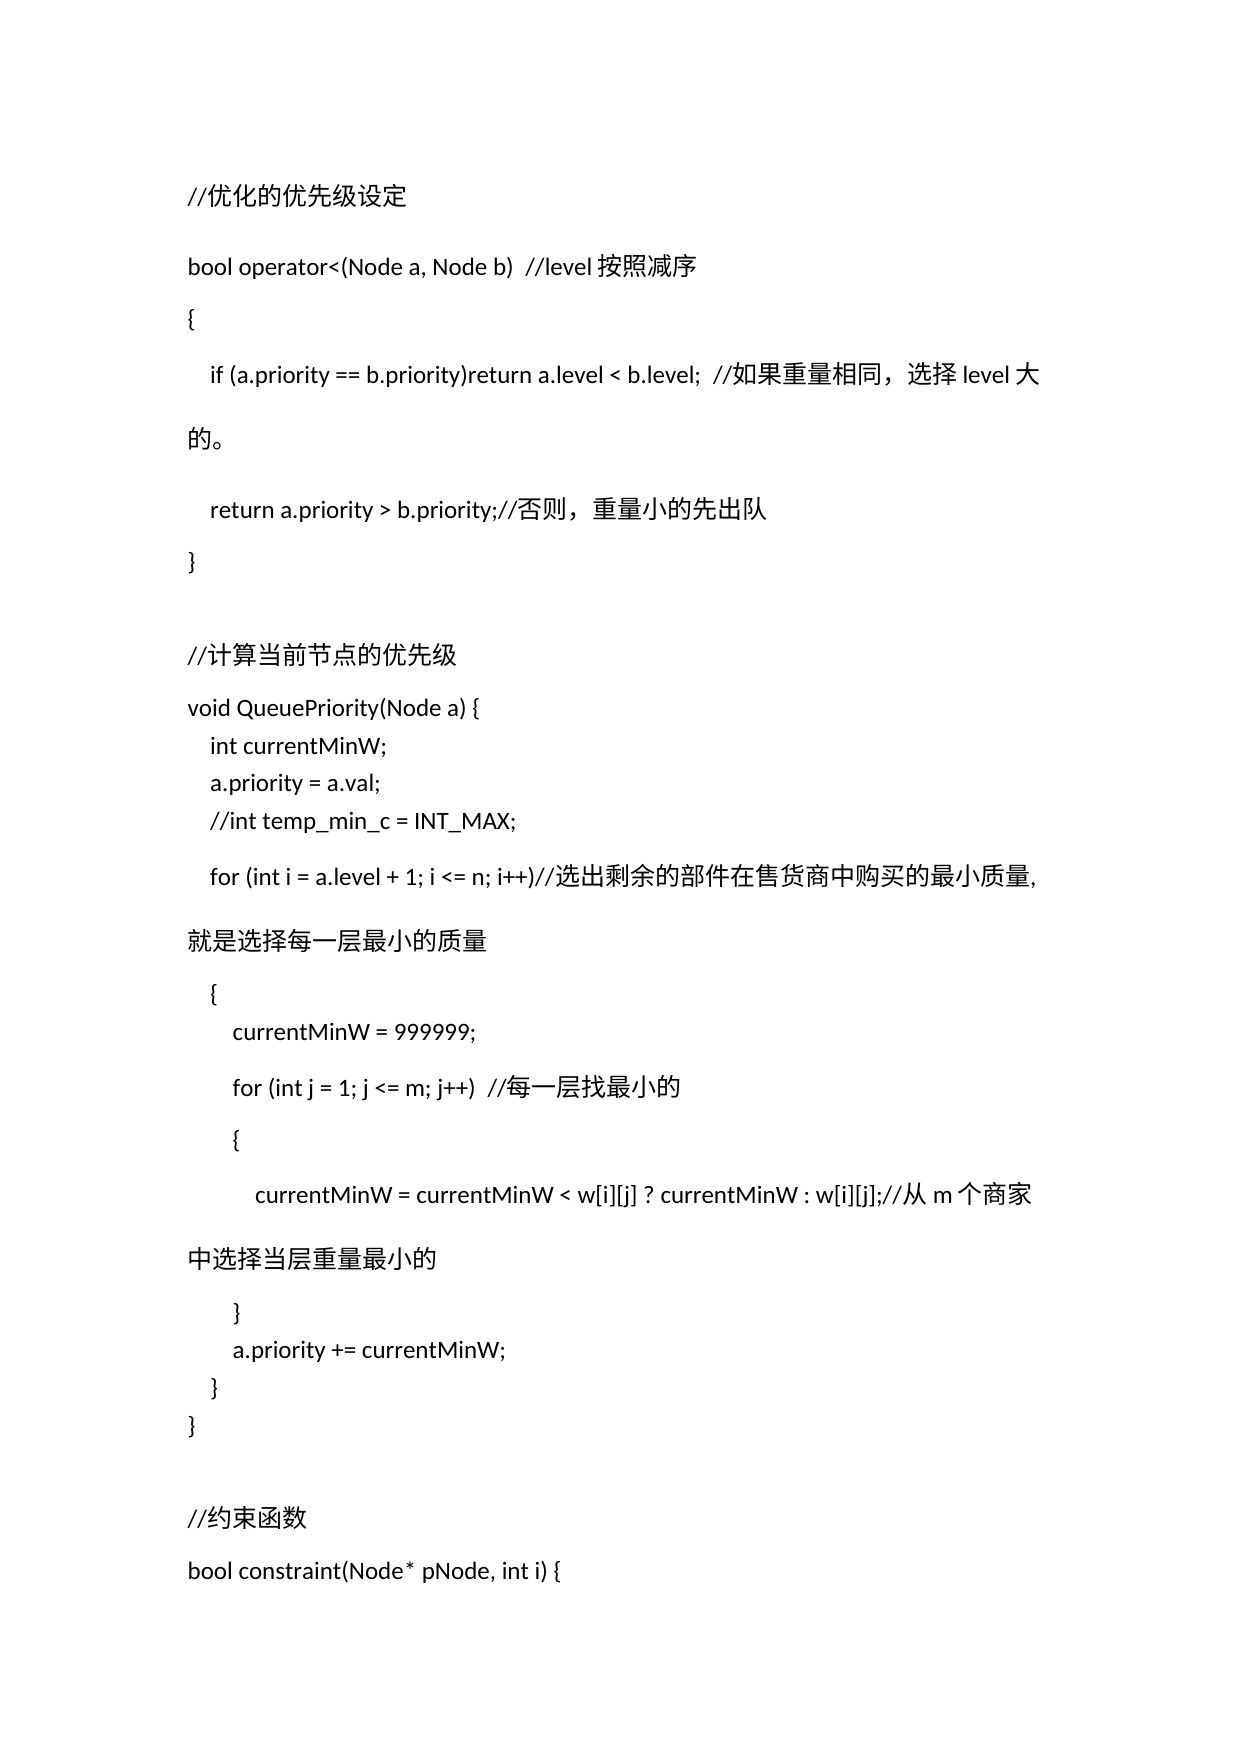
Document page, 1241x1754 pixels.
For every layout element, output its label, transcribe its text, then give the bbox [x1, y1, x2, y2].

text { [187, 977, 1053, 1010]
text bool constraint(Node* pNode, int i) { [187, 1554, 1053, 1587]
text for (int j = 1; j <= m; j++) //每一层找最小的 [187, 1053, 1053, 1118]
text } [187, 1371, 1053, 1404]
text return a.priority > b.priority;//否则，重量小的先出队 [187, 475, 1053, 540]
text int currentMinW; [187, 729, 1053, 761]
text //计算当前节点的优先级 [187, 621, 1053, 686]
text //优化的优先级设定 [187, 162, 1053, 227]
text if (a.priority == b.priority)return a.level < b.level; //如果重量相同，选择level大的。 [187, 340, 1053, 470]
text { [187, 1123, 1053, 1155]
text a.priority += currentMinW; [187, 1333, 1053, 1366]
text a.priority = a.val; [187, 767, 1053, 799]
text currentMinW = currentMinW < w[i][j] ? currentMinW : w[i][j];//从m个商家中选择当层重量最小的 [187, 1161, 1053, 1291]
text //约束函数 [187, 1484, 1053, 1549]
text { [187, 302, 1053, 335]
text //int temp_min_c = INT_MAX; [187, 804, 1053, 837]
text } [187, 546, 1053, 578]
text void QueuePriority(Node a) { [187, 691, 1053, 724]
text bool operator<(Node a, Node b) //level按照减序 [187, 232, 1053, 297]
text for (int i = a.level + 1; i <= n; i++)//选出剩余的部件在售货商中购买的最小质量,就是选择每一层最小的质量 [187, 842, 1053, 972]
text } [187, 1296, 1053, 1328]
text currentMinW = 999999; [187, 1015, 1053, 1047]
text } [187, 1409, 1053, 1441]
